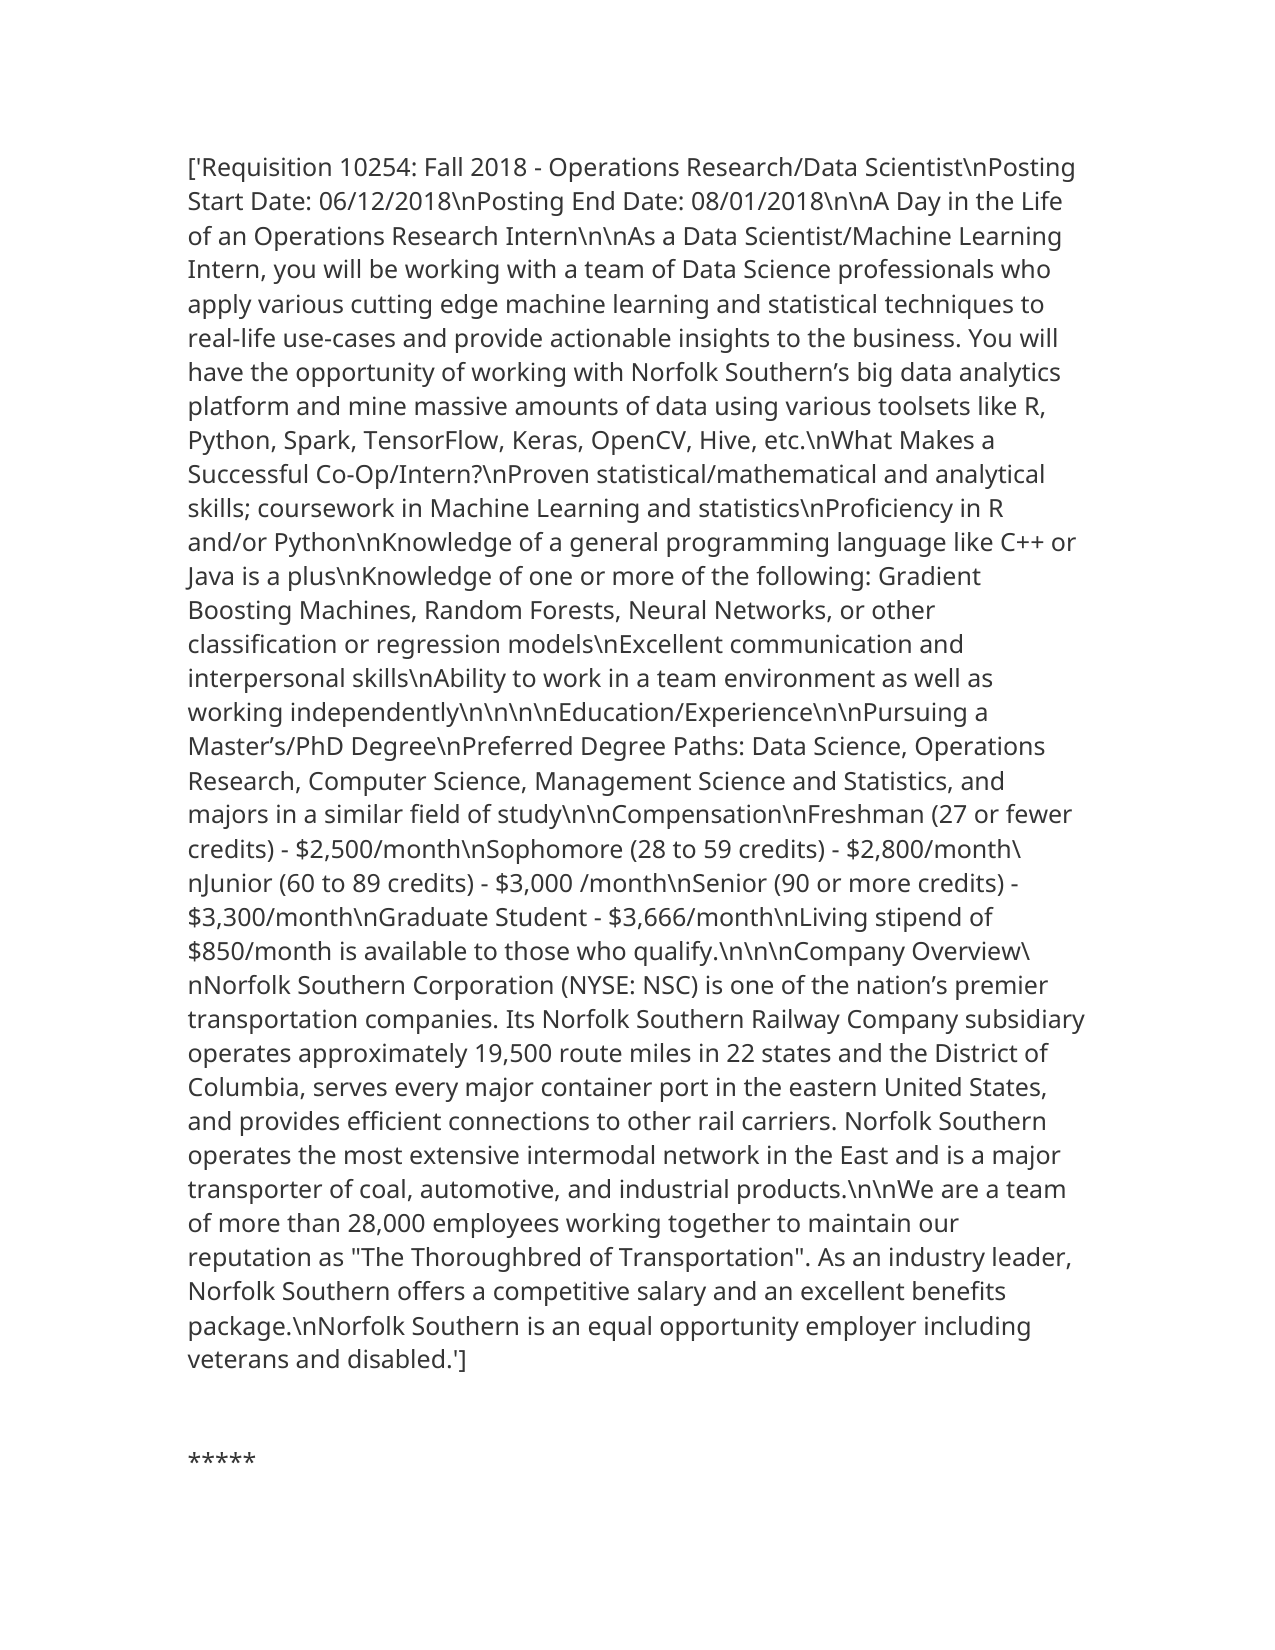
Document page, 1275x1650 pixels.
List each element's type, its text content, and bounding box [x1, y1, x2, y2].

text ***** [187, 1444, 1087, 1478]
text ['Requisition 10254: Fall 2018 - Operations Research/Data Scientist\nPosting Start Date: 06/12/2018\nPosting End Date: 08/01/2018\n\nA Day in the Life of an Operations Research Intern\n\nAs a Data Scientist/Machine Learning Intern, you will be working with a team of Data Science professionals who apply various cutting edge machine learning and statistical techniques to real-life use-cases and provide actionable insights to the business. You will have the opportunity of working with Norfolk Southern’s big data analytics platform and mine massive amounts of data using various toolsets like R, Python, Spark, TensorFlow, Keras, OpenCV, Hive, etc.\nWhat Makes a Successful Co-Op/Intern?\nProven statistical/mathematical and analytical skills; coursework in Machine Learning and statistics\nProficiency in R and/or Python\nKnowledge of a general programming language like C++ or Java is a plus\nKnowledge of one or more of the following: Gradient Boosting Machines, Random Forests, Neural Networks, or other classification or regression models\nExcellent communication and interpersonal skills\nAbility to work in a team environment as well as working independently\n\n\n\nEducation/Experience\n\nPursuing a Master’s/PhD Degree\nPreferred Degree Paths: Data Science, Operations Research, Computer Science, Management Science and Statistics, and majors in a similar field of study\n\nCompensation\nFreshman (27 or fewer credits) - $2,500/month\nSophomore (28 to 59 credits) - $2,800/month\nJunior (60 to 89 credits) - $3,000 /month\nSenior (90 or more credits) - $3,300/month\nGraduate Student - $3,666/month\nLiving stipend of $850/month is available to those who qualify.\n\n\nCompany Overview\nNorfolk Southern Corporation (NYSE: NSC) is one of the nation’s premier transportation companies. Its Norfolk Southern Railway Company subsidiary operates approximately 19,500 route miles in 22 states and the District of Columbia, serves every major container port in the eastern United States, and provides efficient connections to other rail carriers. Norfolk Southern operates the most extensive intermodal network in the East and is a major transporter of coal, automotive, and industrial products.\n\nWe are a team of more than 28,000 employees working together to maintain our reputation as "The Thoroughbred of Transportation". As an industry leader, Norfolk Southern offers a competitive salary and an excellent benefits package.\nNorfolk Southern is an equal opportunity employer including veterans and disabled.'] [187, 150, 1087, 1376]
